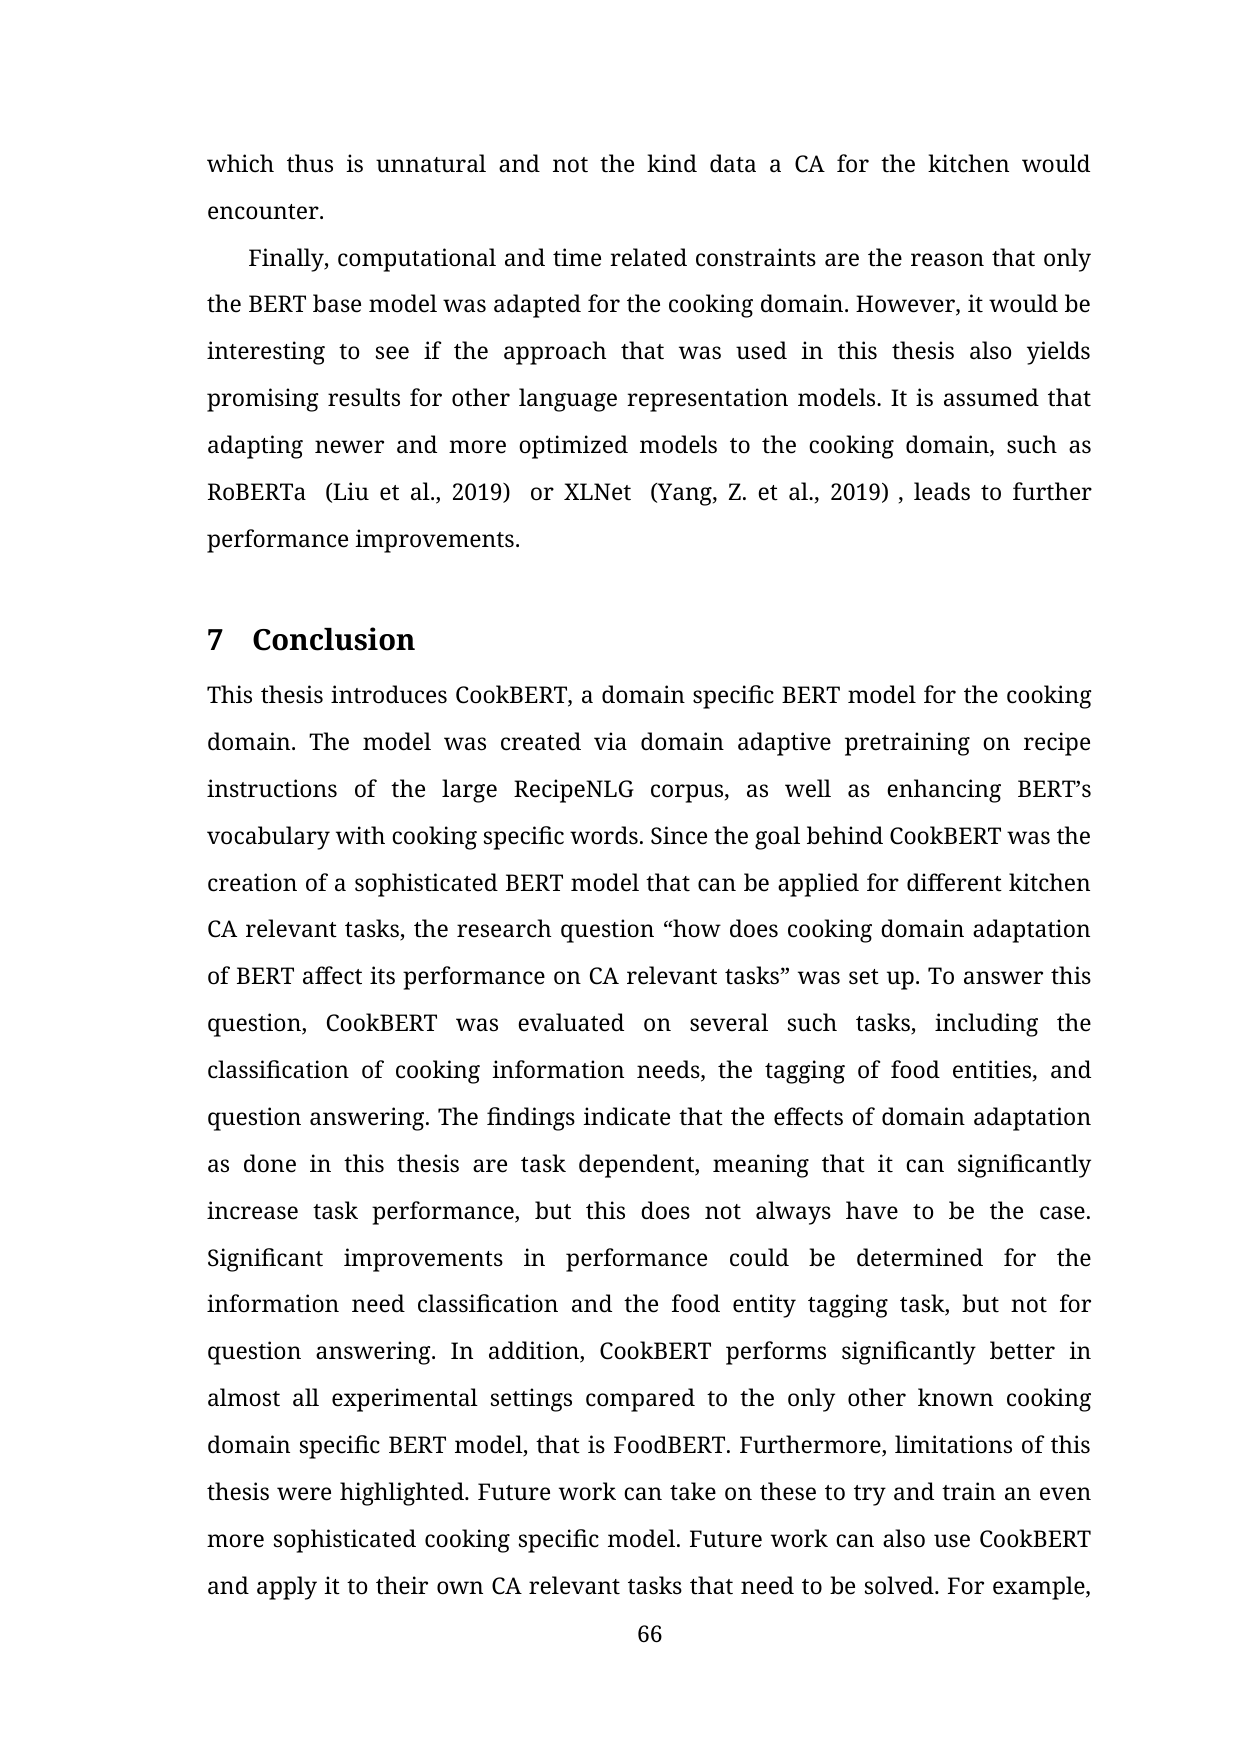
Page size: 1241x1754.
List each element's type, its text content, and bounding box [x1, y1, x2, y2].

subtitle Conclusion [207, 619, 1092, 659]
text Finally, computational and time related constraints are the reason that only the BERT base model was adapted for the cooking domain. However, it would be interesting to see if the approach that was used in this thesis also yields promising results for other language representation models. It is assumed that adapting newer and more optimized models to the cooking domain, such as RoBERTa or XLNet , leads to further performance improvements. [207, 241, 1092, 554]
